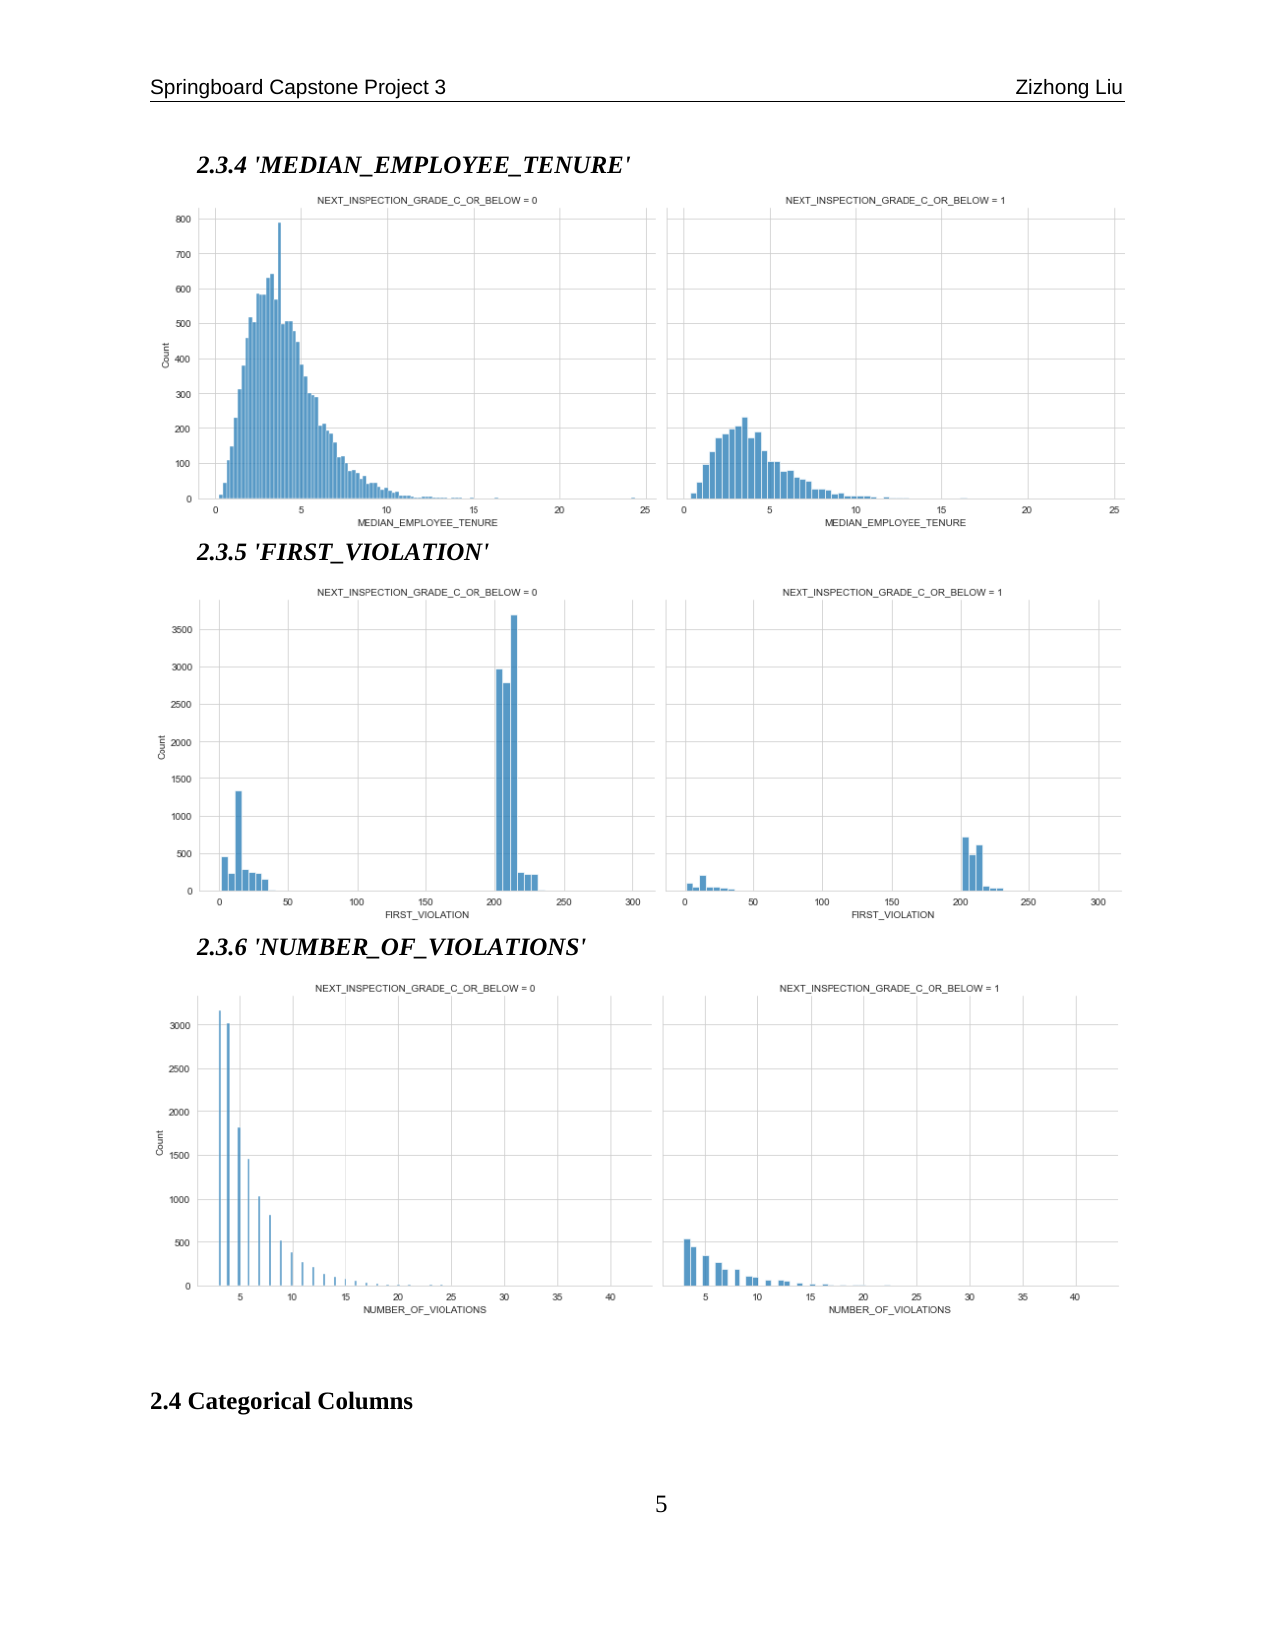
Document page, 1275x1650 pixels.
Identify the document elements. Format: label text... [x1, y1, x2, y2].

subtitle 2.3.6 'NUMBER_OF_VIOLATIONS' [150, 932, 1125, 960]
subtitle 2.3.5 'FIRST_VIOLATION' [150, 537, 1125, 566]
picture [150, 580, 1125, 926]
subtitle 2.4 Categorical Columns [150, 1386, 1125, 1415]
picture [150, 193, 1125, 531]
subtitle 2.3.4 'MEDIAN_EMPLOYEE_TENURE' [150, 150, 1125, 179]
picture [150, 974, 1125, 1318]
